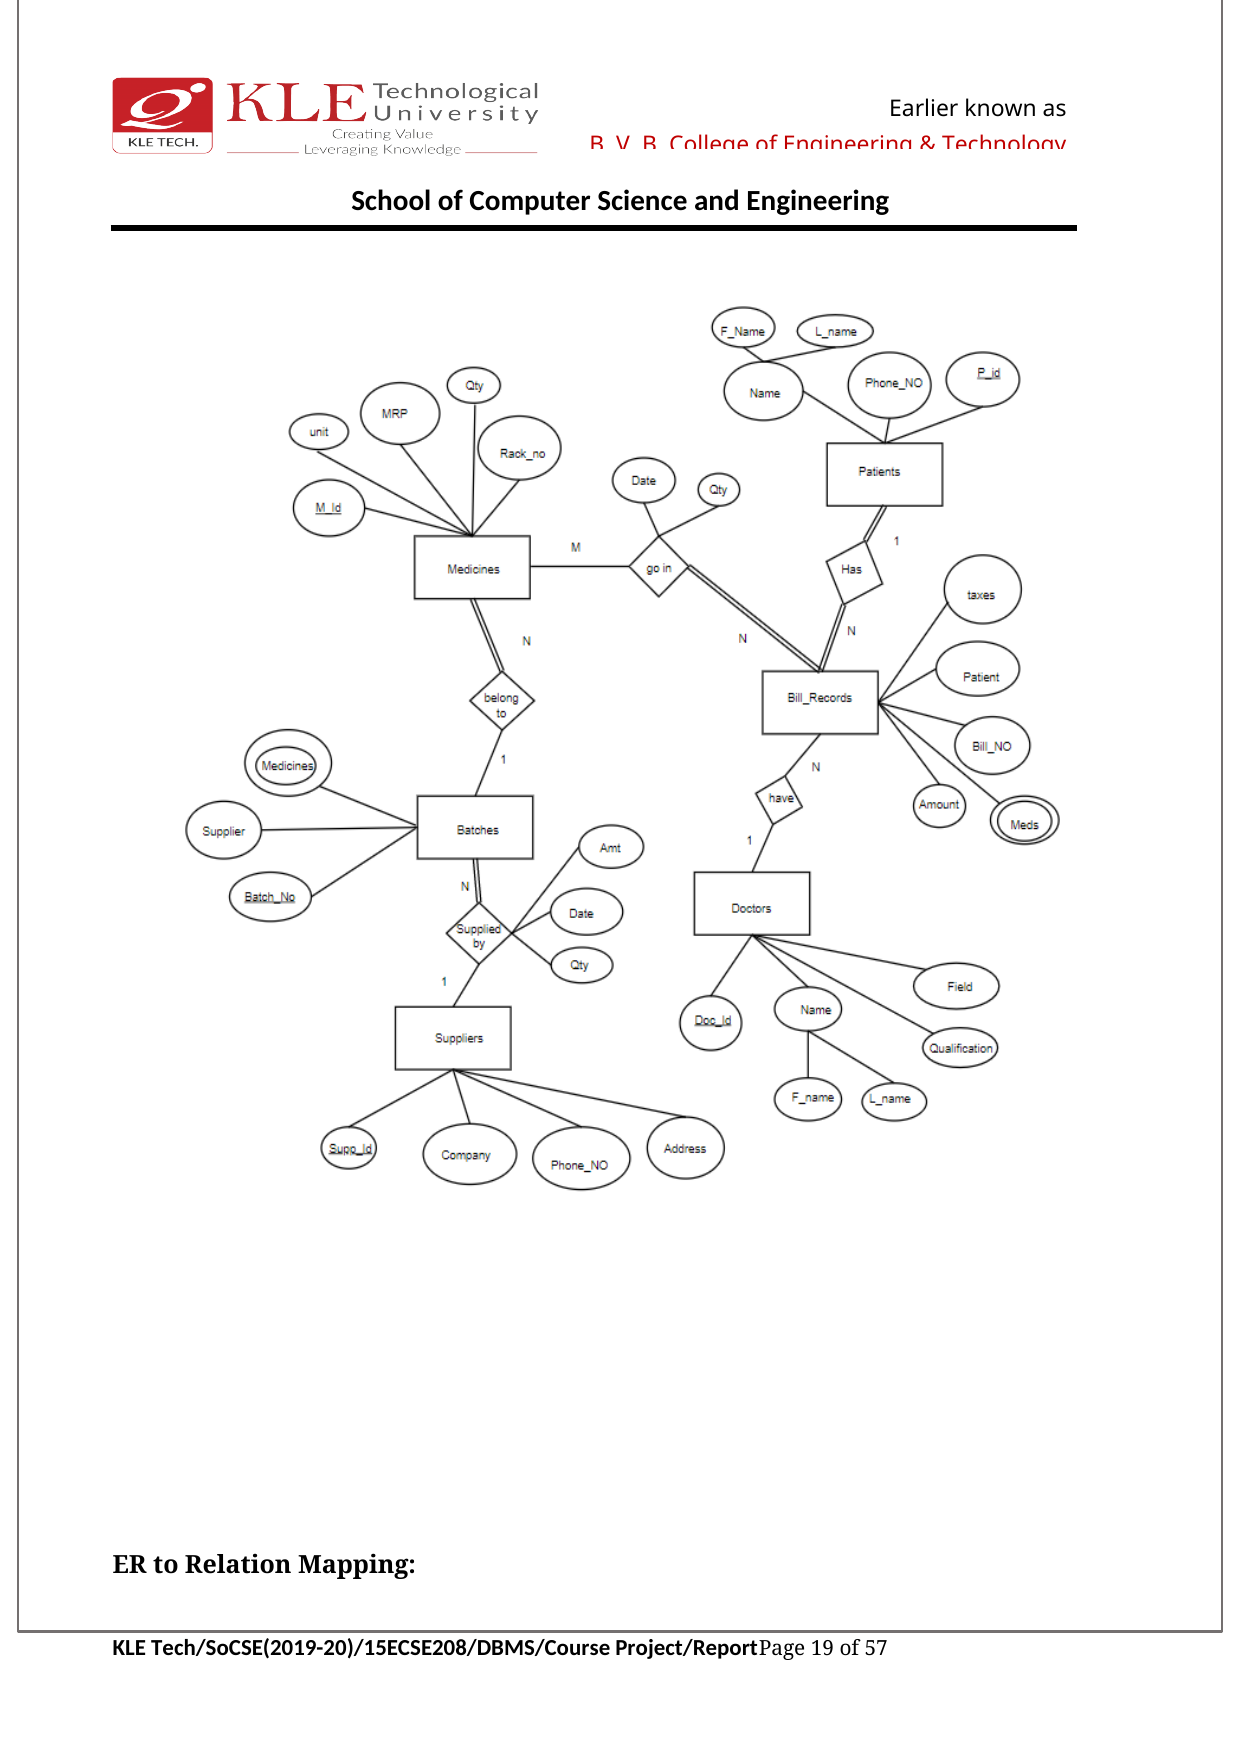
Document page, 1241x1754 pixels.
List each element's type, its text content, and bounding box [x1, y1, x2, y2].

picture [112, 73, 543, 157]
picture [112, 273, 1106, 1207]
text ER to Relation Mapping: [112, 1547, 1128, 1581]
